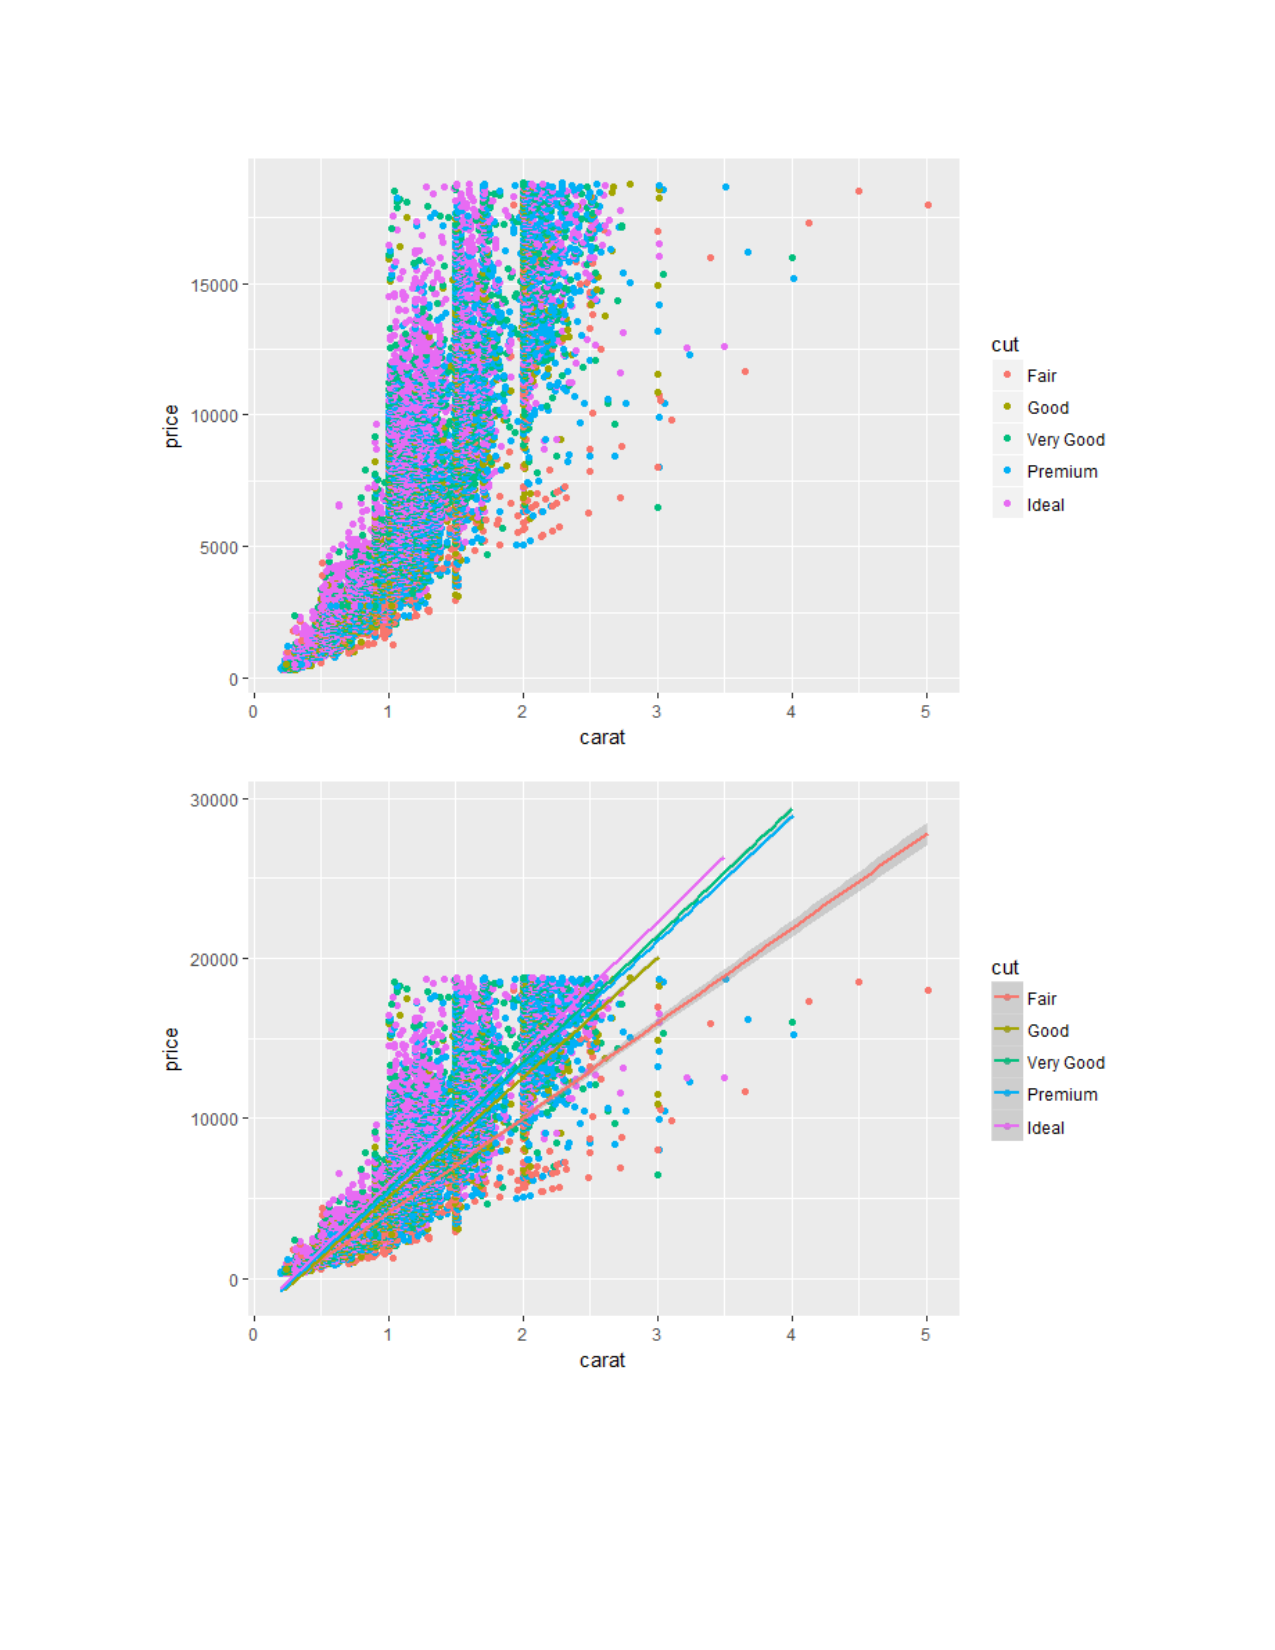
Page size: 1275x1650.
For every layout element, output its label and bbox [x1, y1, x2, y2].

picture [150, 150, 1125, 754]
picture [150, 772, 1125, 1377]
